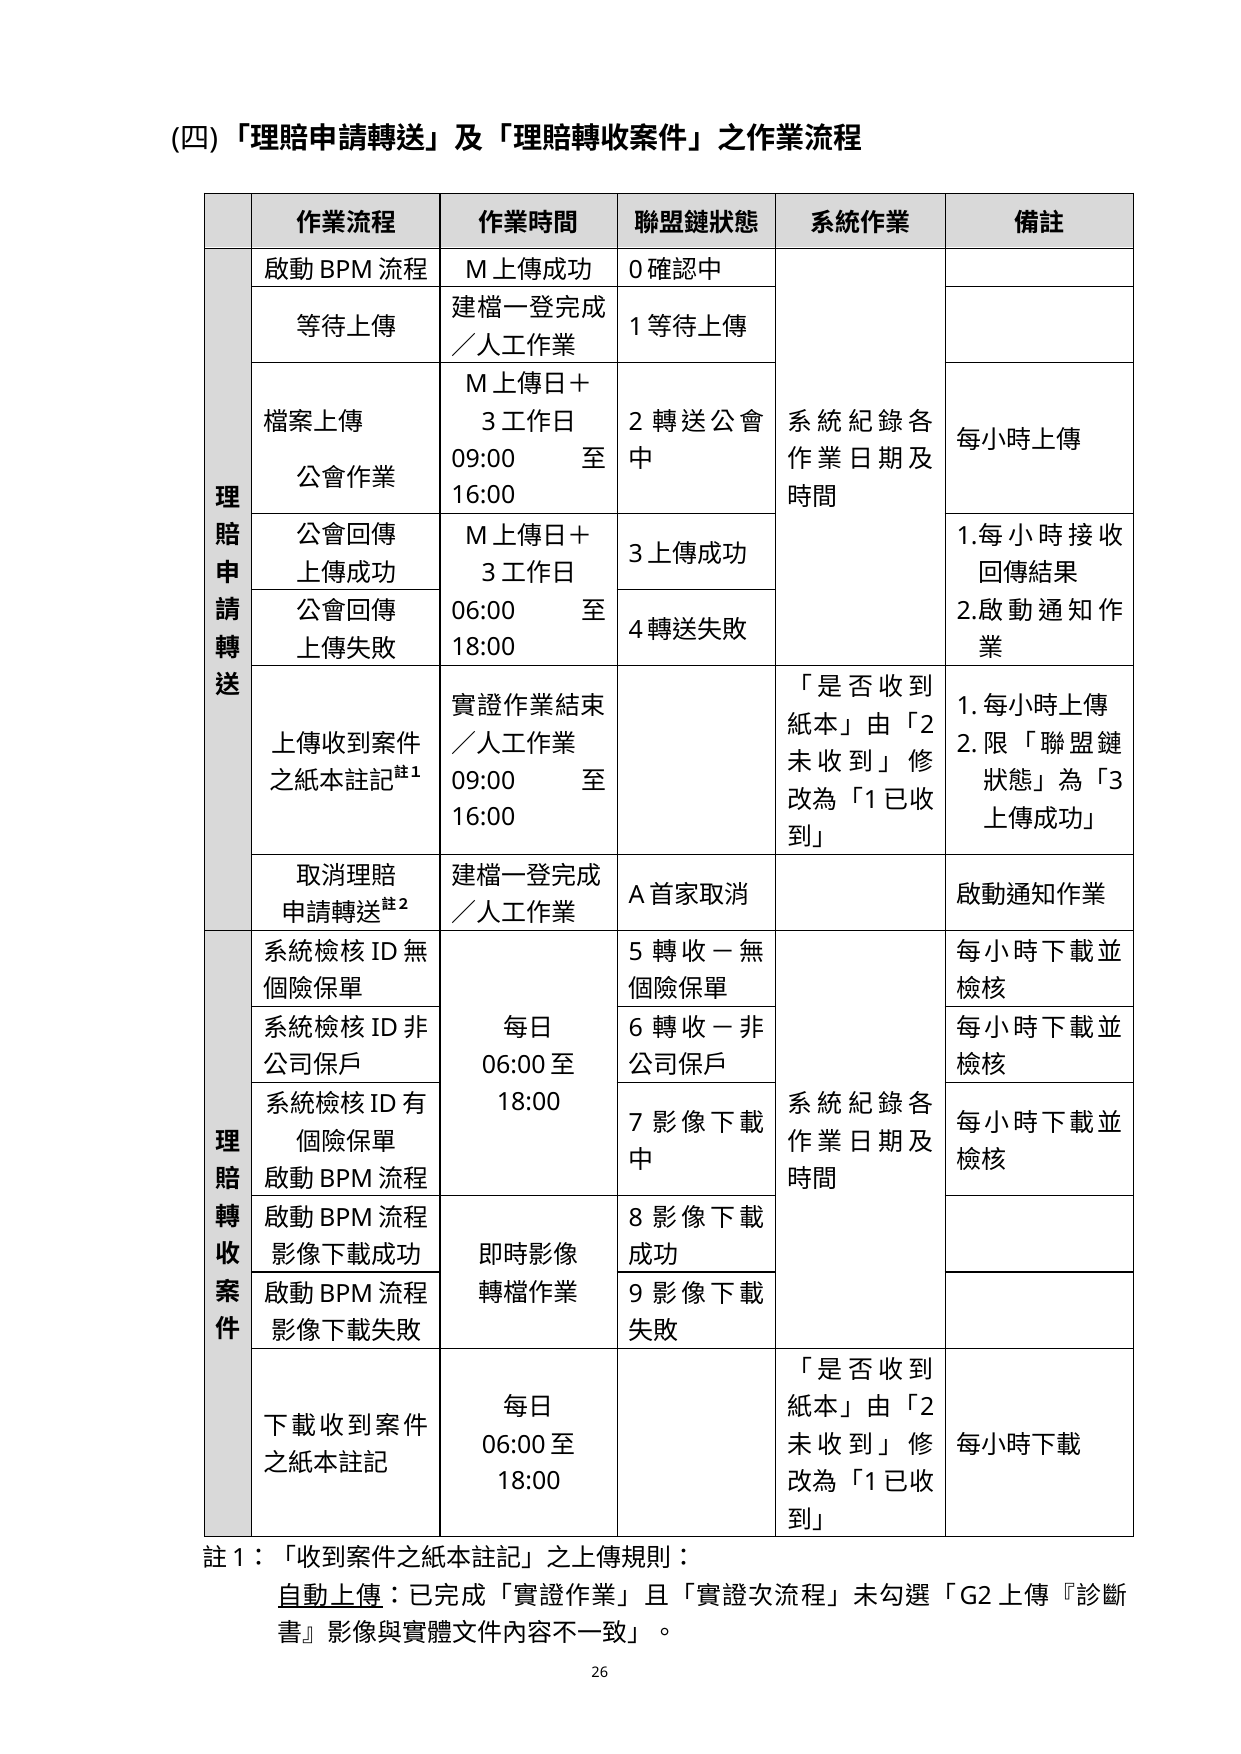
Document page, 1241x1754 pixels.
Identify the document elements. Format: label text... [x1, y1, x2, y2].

table_cell [618, 1349, 775, 1536]
table_cell [946, 1196, 1133, 1271]
table_cell 「是否收到紙本」由「2未收到」修改為「1已收到」 [776, 1349, 945, 1536]
table_cell 即時影像 轉檔作業 [441, 1196, 617, 1347]
table_cell 系統檢核ID非公司保戶 [252, 1007, 439, 1082]
list 自動上傳：已完成「實證作業」且「實證次流程」未勾選「G2上傳『診斷書』影像與實體文件內容不一致」。 [278, 1574, 1128, 1649]
table_cell 每小時上傳 [946, 363, 1133, 513]
table_cell 等待上傳 [252, 287, 439, 362]
table_cell 理賠轉收案件 [205, 931, 251, 1536]
table_cell 上傳收到案件之紙本註記註１ [252, 666, 439, 854]
table_cell M上傳成功 [441, 249, 617, 286]
table_header 作業時間 [441, 194, 617, 247]
table_header 備註 [946, 194, 1133, 247]
table_cell 啟動通知作業 [946, 855, 1133, 930]
table_cell 「是否收到紙本」由「2未收到」修改為「1已收到」 [776, 666, 945, 854]
table_cell [776, 855, 945, 930]
table_cell [946, 287, 1133, 362]
table_cell 系統檢核ID有個險保單 啟動BPM流程 [252, 1083, 439, 1195]
list 「理賠申請轉送」及「理賠轉收案件」之作業流程 [171, 99, 1128, 174]
table_cell 每小時下載並檢核 [946, 1083, 1133, 1195]
table_cell 每小時下載 [946, 1349, 1133, 1536]
table_cell 每小時下載並檢核 [946, 1007, 1133, 1082]
table_cell 4轉送失敗 [618, 590, 775, 665]
table_cell 5轉收－無個險保單 [618, 931, 775, 1006]
table_cell 系統紀錄各作業日期及時間 [776, 249, 945, 665]
table_cell M上傳日＋ 3工作日 06:00至18:00 [441, 514, 617, 665]
table_cell 啟動BPM流程 [252, 249, 439, 286]
table_cell [946, 1273, 1133, 1347]
table_header 聯盟鏈狀態 [618, 194, 775, 247]
table_cell 每小時接收回傳結果 啟動通知作業 [946, 514, 1133, 665]
table_cell 檔案上傳 公會作業 [252, 363, 439, 513]
table_cell 建檔一登完成／人工作業 [441, 287, 617, 362]
table_cell 1等待上傳 [618, 287, 775, 362]
table_cell 3上傳成功 [618, 514, 775, 589]
table_cell 6轉收－非公司保戶 [618, 1007, 775, 1082]
table_cell 理賠申請轉送 [205, 249, 251, 930]
table_cell 系統紀錄各作業日期及時間 [776, 931, 945, 1347]
table_cell M上傳日＋ 3工作日 09:00至16:00 [441, 363, 617, 513]
table_cell 9影像下載失敗 [618, 1273, 775, 1347]
table_cell 系統檢核ID無個險保單 [252, 931, 439, 1006]
table_cell 下載收到案件之紙本註記 [252, 1349, 439, 1536]
table_cell 8影像下載成功 [618, 1196, 775, 1271]
table_cell 啟動BPM流程 影像下載失敗 [252, 1273, 439, 1347]
table_header 系統作業 [776, 194, 945, 247]
list 註1：「收到案件之紙本註記」之上傳規則： [56, 1537, 1128, 1574]
table_cell 公會回傳 上傳失敗 [252, 590, 439, 665]
table_cell 每日 06:00至18:00 [441, 1349, 617, 1536]
table_cell 每日 06:00至18:00 [441, 931, 617, 1195]
table_cell 建檔一登完成 ／人工作業 [441, 855, 617, 930]
table_header 作業流程 [252, 194, 439, 247]
table_cell 0確認中 [618, 249, 775, 286]
table_cell 每小時下載並檢核 [946, 931, 1133, 1006]
table_header [205, 194, 251, 247]
table_cell A首家取消 [618, 855, 775, 930]
table_cell 啟動BPM流程 影像下載成功 [252, 1196, 439, 1271]
table_cell 公會回傳 上傳成功 [252, 514, 439, 589]
table_cell 實證作業結束／人工作業 09:00至16:00 [441, 666, 617, 854]
table_cell 2轉送公會中 [618, 363, 775, 513]
table_cell 取消理賠 申請轉送註２ [252, 855, 439, 930]
table_cell 7影像下載中 [618, 1083, 775, 1195]
table_cell [618, 666, 775, 854]
table_cell [946, 249, 1133, 286]
table_cell 每小時上傳 限「聯盟鏈狀態」為「3上傳成功」 [946, 666, 1133, 854]
